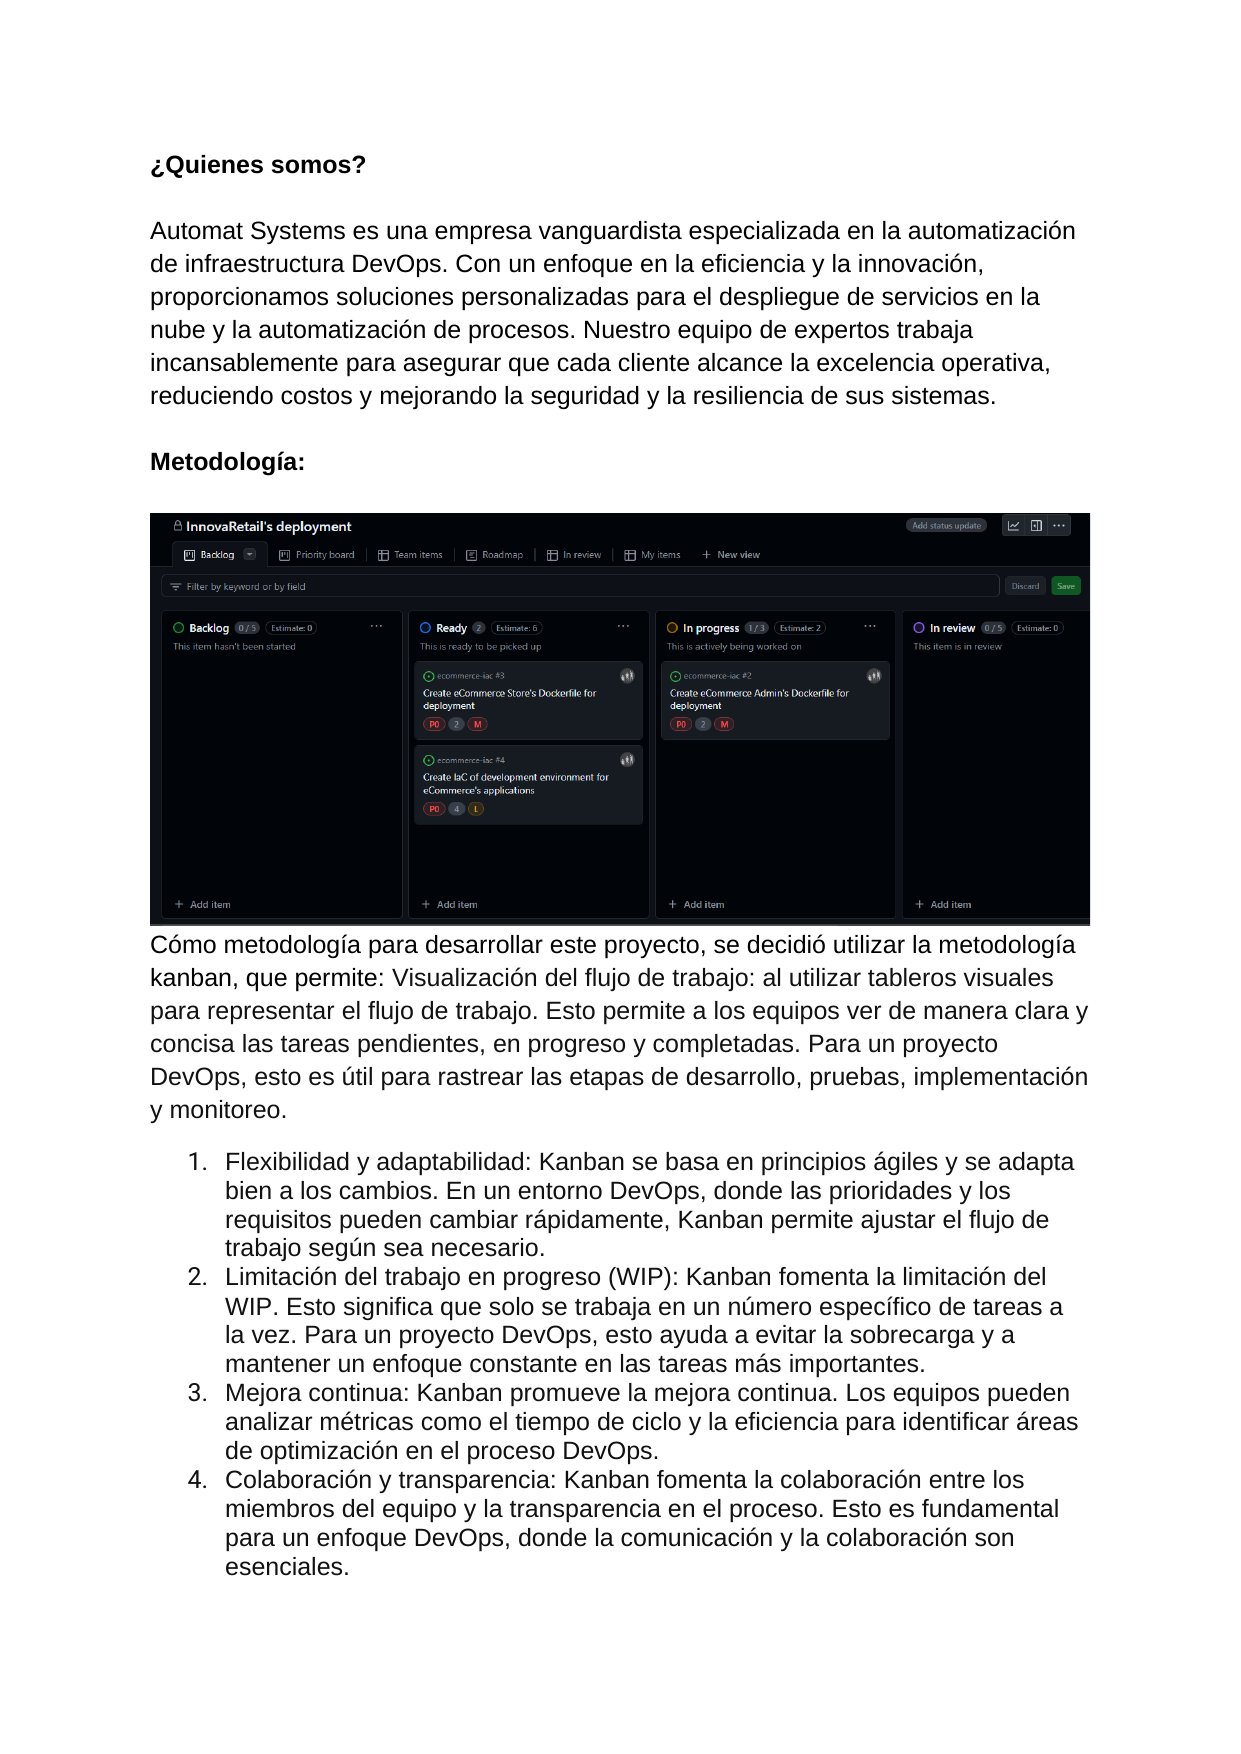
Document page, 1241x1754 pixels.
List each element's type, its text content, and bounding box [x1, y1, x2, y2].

picture [150, 513, 1091, 926]
text ¿Quienes somos? [150, 150, 1090, 179]
list Limitación del trabajo en progreso (WIP): Kanban fomenta la limitación del WIP. Esto significa que solo se trabaja en un número específico de tareas a la vez. Para un proyecto DevOps, esto ayuda a evitar la sobrecarga y a mantener un enfoque constante en las tareas más importantes. [187, 1262, 1090, 1378]
text Cómo metodología para desarrollar este proyecto, se decidió utilizar la metodología kanban, que permite: Visualización del flujo de trabajo: al utilizar tableros visuales para representar el flujo de trabajo. Esto permite a los equipos ver de manera clara y concisa las tareas pendientes, en progreso y completadas. Para un proyecto DevOps, esto es útil para rastrear las etapas de desarrollo, pruebas, implementación y monitoreo. [150, 929, 1090, 1123]
list Colaboración y transparencia: Kanban fomenta la colaboración entre los miembros del equipo y la transparencia en el proceso. Esto es fundamental para un enfoque DevOps, donde la comunicación y la colaboración son esenciales. [187, 1465, 1090, 1581]
text Automat Systems es una empresa vanguardista especializada en la automatización de infraestructura DevOps. Con un enfoque en la eficiencia y la innovación, proporcionamos soluciones personalizadas para el despliegue de servicios en la nube y la automatización de procesos. Nuestro equipo de expertos trabaja incansablemente para asegurar que cada cliente alcance la excelencia operativa, reduciendo costos y mejorando la seguridad y la resiliencia de sus sistemas. [150, 216, 1090, 410]
text Metodología: [150, 447, 1090, 476]
list Flexibilidad y adaptabilidad: Kanban se basa en principios ágiles y se adapta bien a los cambios. En un entorno DevOps, donde las prioridades y los requisitos pueden cambiar rápidamente, Kanban permite ajustar el flujo de trabajo según sea necesario. [187, 1146, 1090, 1262]
list Mejora continua: Kanban promueve la mejora continua. Los equipos pueden analizar métricas como el tiempo de ciclo y la eficiencia para identificar áreas de optimización en el proceso DevOps. [187, 1378, 1090, 1465]
